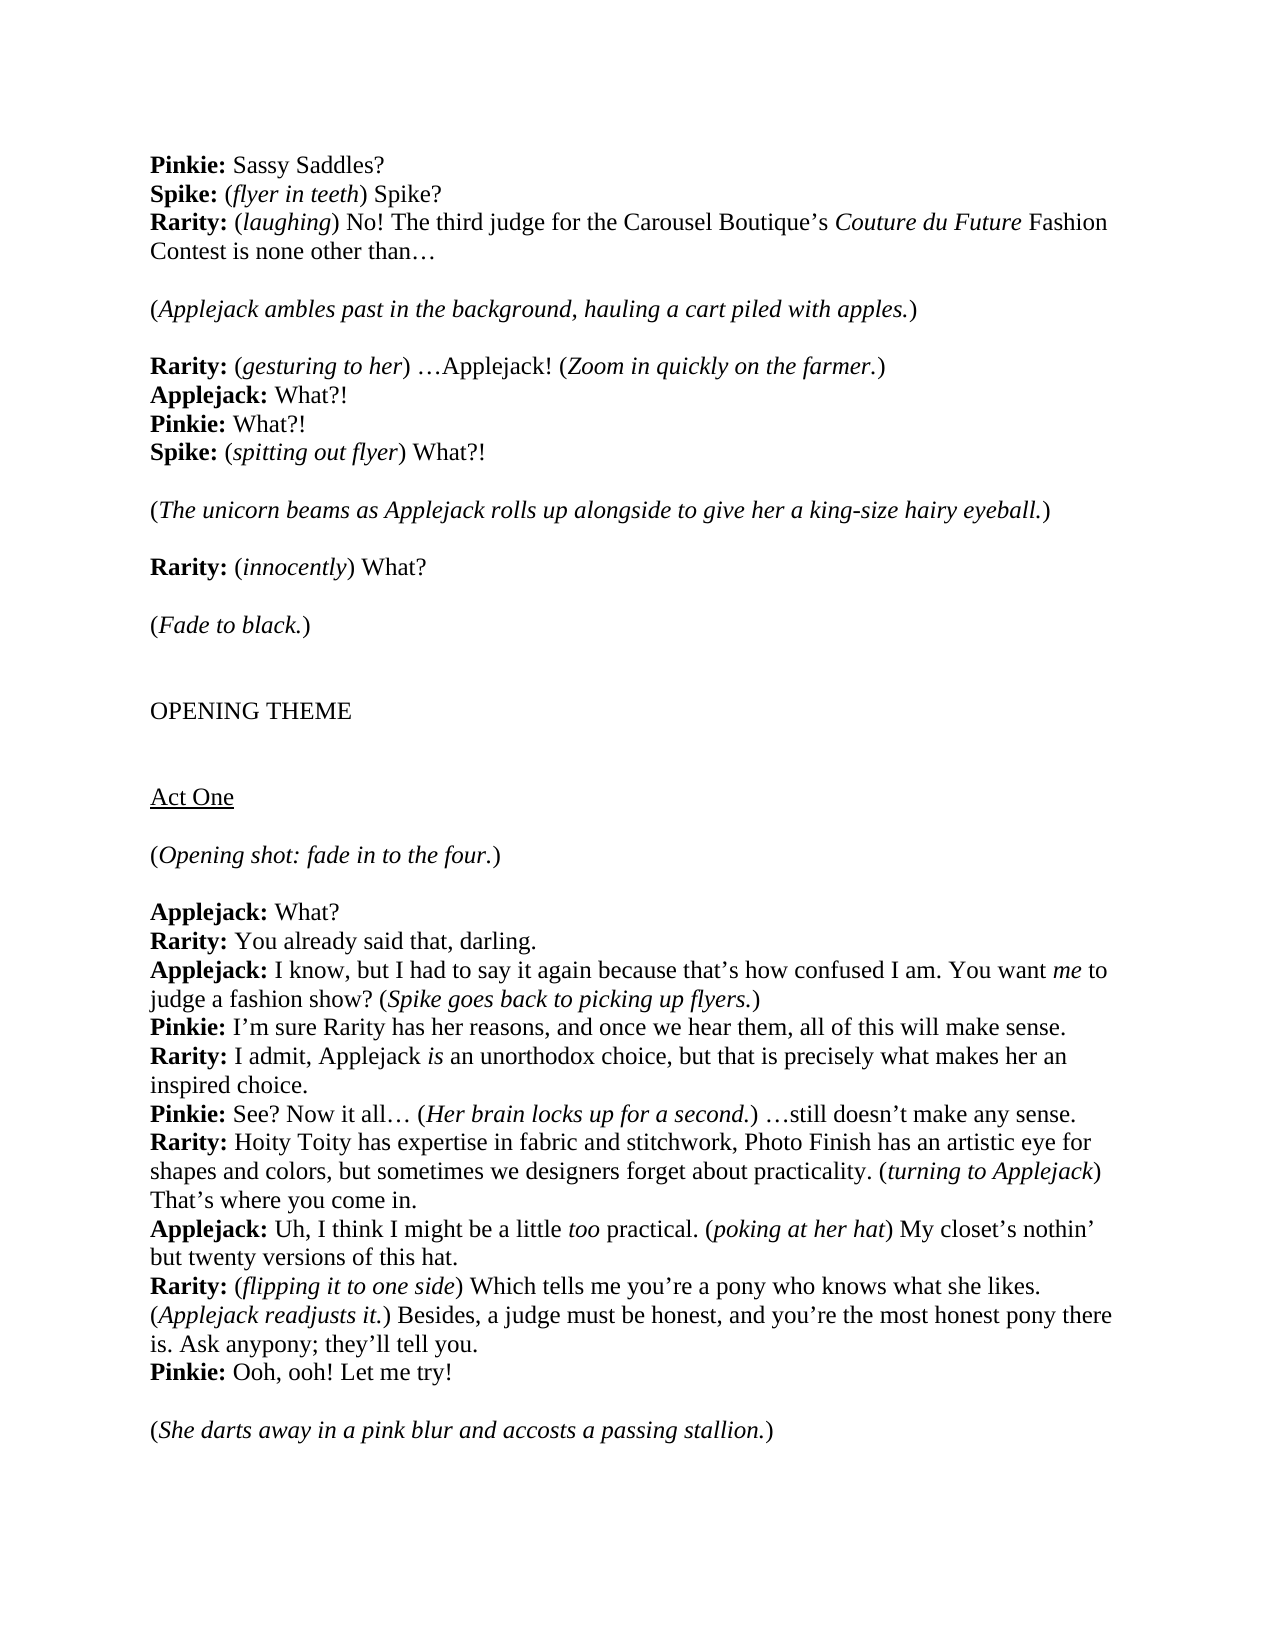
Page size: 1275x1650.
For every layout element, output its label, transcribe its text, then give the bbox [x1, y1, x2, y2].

text Rarity: Hoity Toity has expertise in fabric and stitchwork, Photo Finish has an artistic eye for shapes and colors, but sometimes we designers forget about practicality. (turning to Applejack) That’s where you come in. [150, 1127, 1125, 1214]
text (The unicorn beams as Applejack rolls up alongside to give her a king-size hairy eyeball.) [150, 495, 1125, 524]
text Rarity: I admit, Applejack is an unorthodox choice, but that is precisely what makes her an inspired choice. [150, 1041, 1125, 1099]
text Act One [150, 782, 1125, 811]
text Applejack: Uh, I think I might be a little too practical. (poking at her hat) My closet’s nothin’ but twenty versions of this hat. [150, 1214, 1125, 1271]
text Pinkie: What?! [150, 409, 1125, 437]
text Applejack: I know, but I had to say it again because that’s how confused I am. You want me to judge a fashion show? (Spike goes back to picking up flyers.) [150, 955, 1125, 1012]
text Spike: (flyer in teeth) Spike? [150, 179, 1125, 207]
text Rarity: (flipping it to one side) Which tells me you’re a pony who knows what she likes. (Applejack readjusts it.) Besides, a judge must be honest, and you’re the most honest pony there is. Ask anypony; they’ll tell you. [150, 1271, 1125, 1357]
text Spike: (spitting out flyer) What?! [150, 437, 1125, 466]
text (Opening shot: fade in to the four.) [150, 840, 1125, 869]
text Rarity: (innocently) What? [150, 552, 1125, 581]
text (Fade to black.) [150, 610, 1125, 639]
text Pinkie: See? Now it all… (Her brain locks up for a second.) …still doesn’t make any sense. [150, 1099, 1125, 1127]
text Rarity: You already said that, darling. [150, 926, 1125, 955]
text Applejack: What?! [150, 380, 1125, 409]
text (She darts away in a pink blur and accosts a passing stallion.) [150, 1415, 1125, 1444]
text Pinkie: I’m sure Rarity has her reasons, and once we hear them, all of this will make sense. [150, 1012, 1125, 1041]
text Rarity: (gesturing to her) …Applejack! (Zoom in quickly on the farmer.) [150, 351, 1125, 380]
text Pinkie: Ooh, ooh! Let me try! [150, 1357, 1125, 1386]
text Applejack: What? [150, 897, 1125, 926]
text OPENING THEME [150, 696, 1125, 725]
text (Applejack ambles past in the background, hauling a cart piled with apples.) [150, 294, 1125, 322]
text Pinkie: Sassy Saddles? [150, 150, 1125, 179]
text Rarity: (laughing) No! The third judge for the Carousel Boutique’s Couture du Future Fashion Contest is none other than… [150, 207, 1125, 265]
